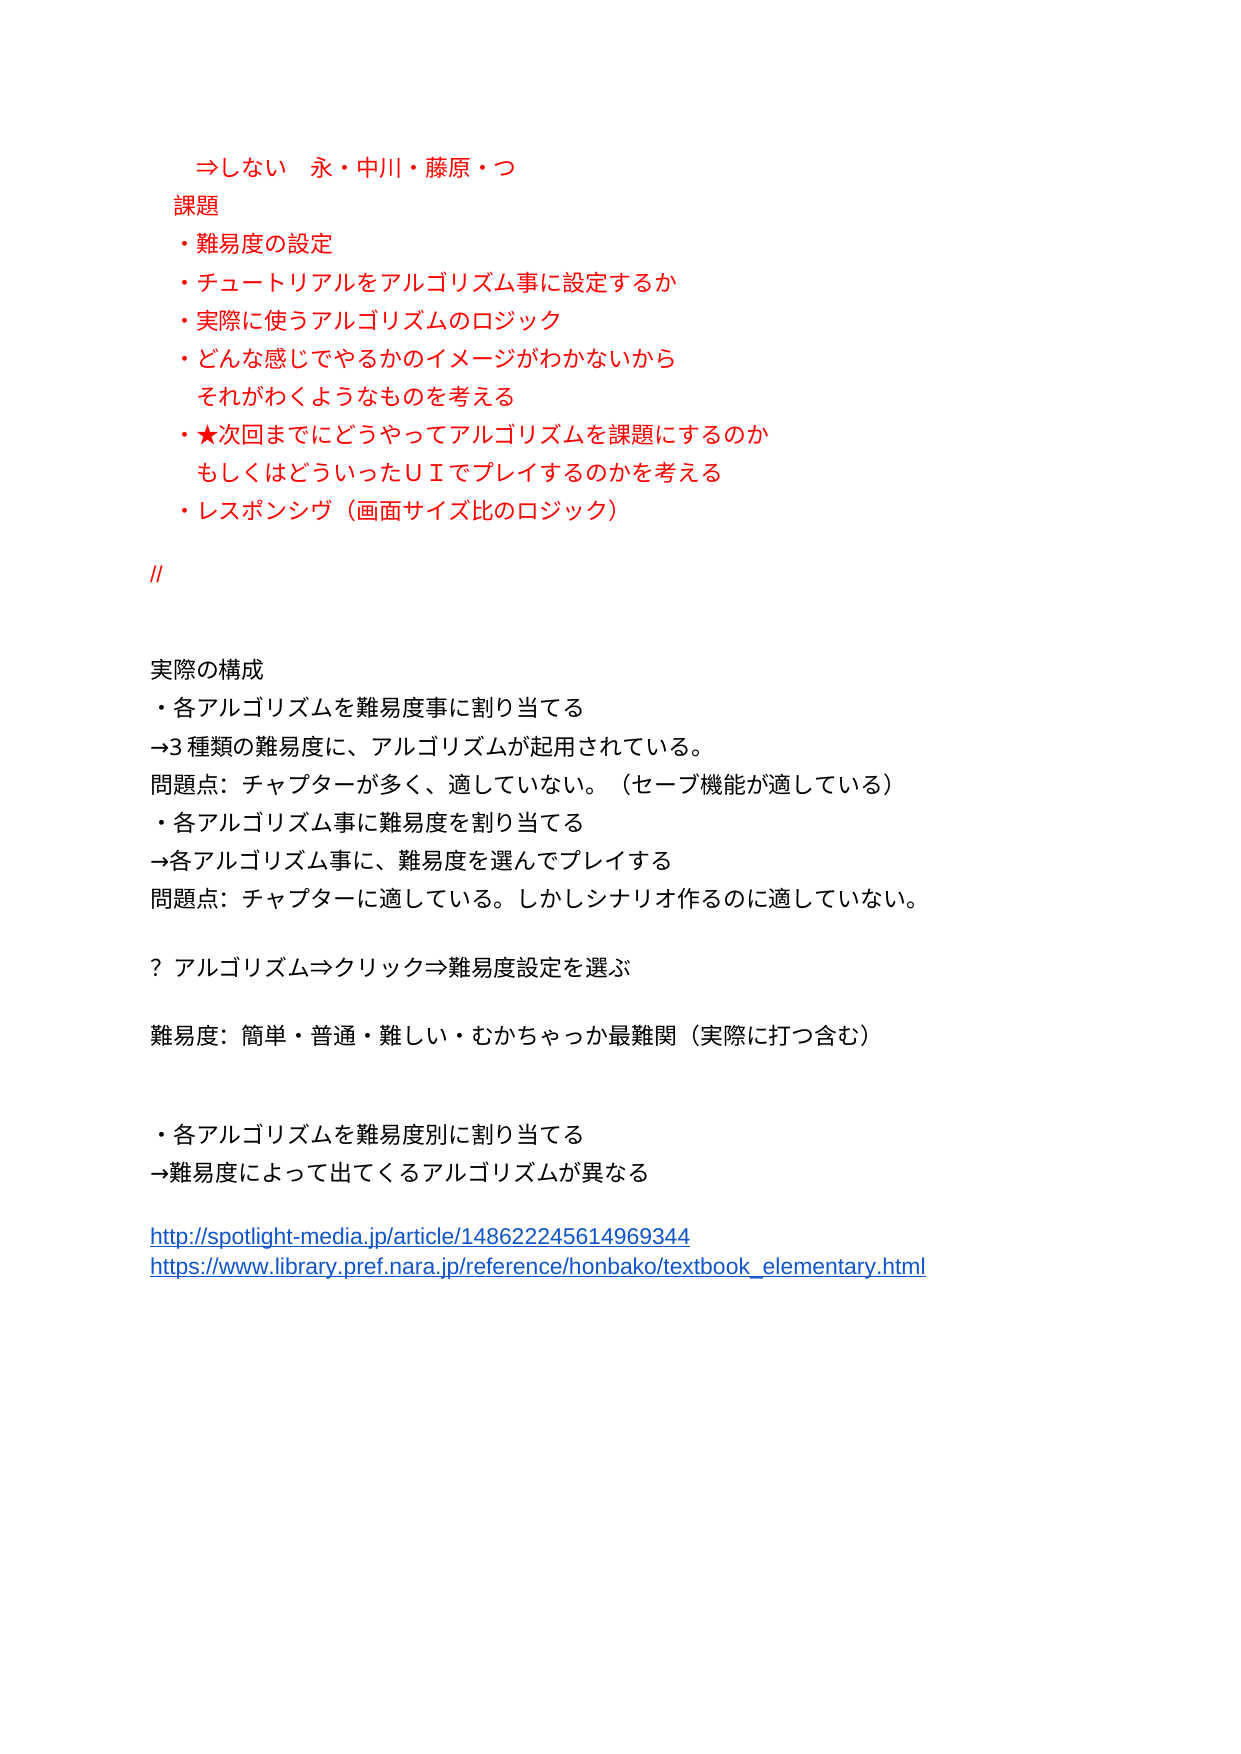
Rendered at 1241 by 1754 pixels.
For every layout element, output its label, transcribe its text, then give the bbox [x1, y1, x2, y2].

text それがわくようなものを考える [150, 379, 1090, 412]
text ・各アルゴリズムを難易度別に割り当てる [150, 1116, 1090, 1150]
text ・チュートリアルをアルゴリズム事に設定するか [150, 264, 1090, 298]
text ・★次回までにどうやってアルゴリズムを課題にするのか [150, 417, 1090, 450]
text →3種類の難易度に、アルゴリズムが起用されている。 [150, 728, 1090, 762]
text →各アルゴリズム事に、難易度を選んでプレイする [150, 843, 1090, 876]
text ・実際に使うアルゴリズムのロジック [150, 302, 1090, 336]
text 難易度：簡単・普通・難しい・むかちゃっか最難関（実際に打つ含む） [150, 1018, 1090, 1051]
text 問題点：チャプターに適している。しかしシナリオ作るのに適していない。 [150, 881, 1090, 914]
text // [150, 561, 1090, 588]
text 課題 [150, 188, 1090, 221]
text ・レスポンシヴ（画面サイズ比のロジック） [150, 493, 1090, 526]
text ⇒しない 永・中川・藤原・つ [150, 150, 1090, 183]
text ・各アルゴリズムを難易度事に割り当てる [150, 690, 1090, 723]
text もしくはどういったＵＩでプレイするのかを考える [150, 455, 1090, 488]
text ・どんな感じでやるかのイメージがわかないから [150, 341, 1090, 374]
text ・各アルゴリズム事に難易度を割り当てる [150, 805, 1090, 838]
text 実際の構成 [150, 652, 1090, 685]
text →難易度によって出てくるアルゴリズムが異なる [150, 1154, 1090, 1188]
text http://spotlight-media.jp/article/148622245614969344 [150, 1223, 1090, 1249]
text ・難易度の設定 [150, 226, 1090, 259]
text https://www.library.pref.nara.jp/reference/honbako/textbook_elementary.html [150, 1253, 1090, 1280]
text 問題点：チャプターが多く、適していない。（セーブ機能が適している） [150, 767, 1090, 800]
text ？アルゴリズム⇒クリック⇒難易度設定を選ぶ [150, 949, 1090, 983]
